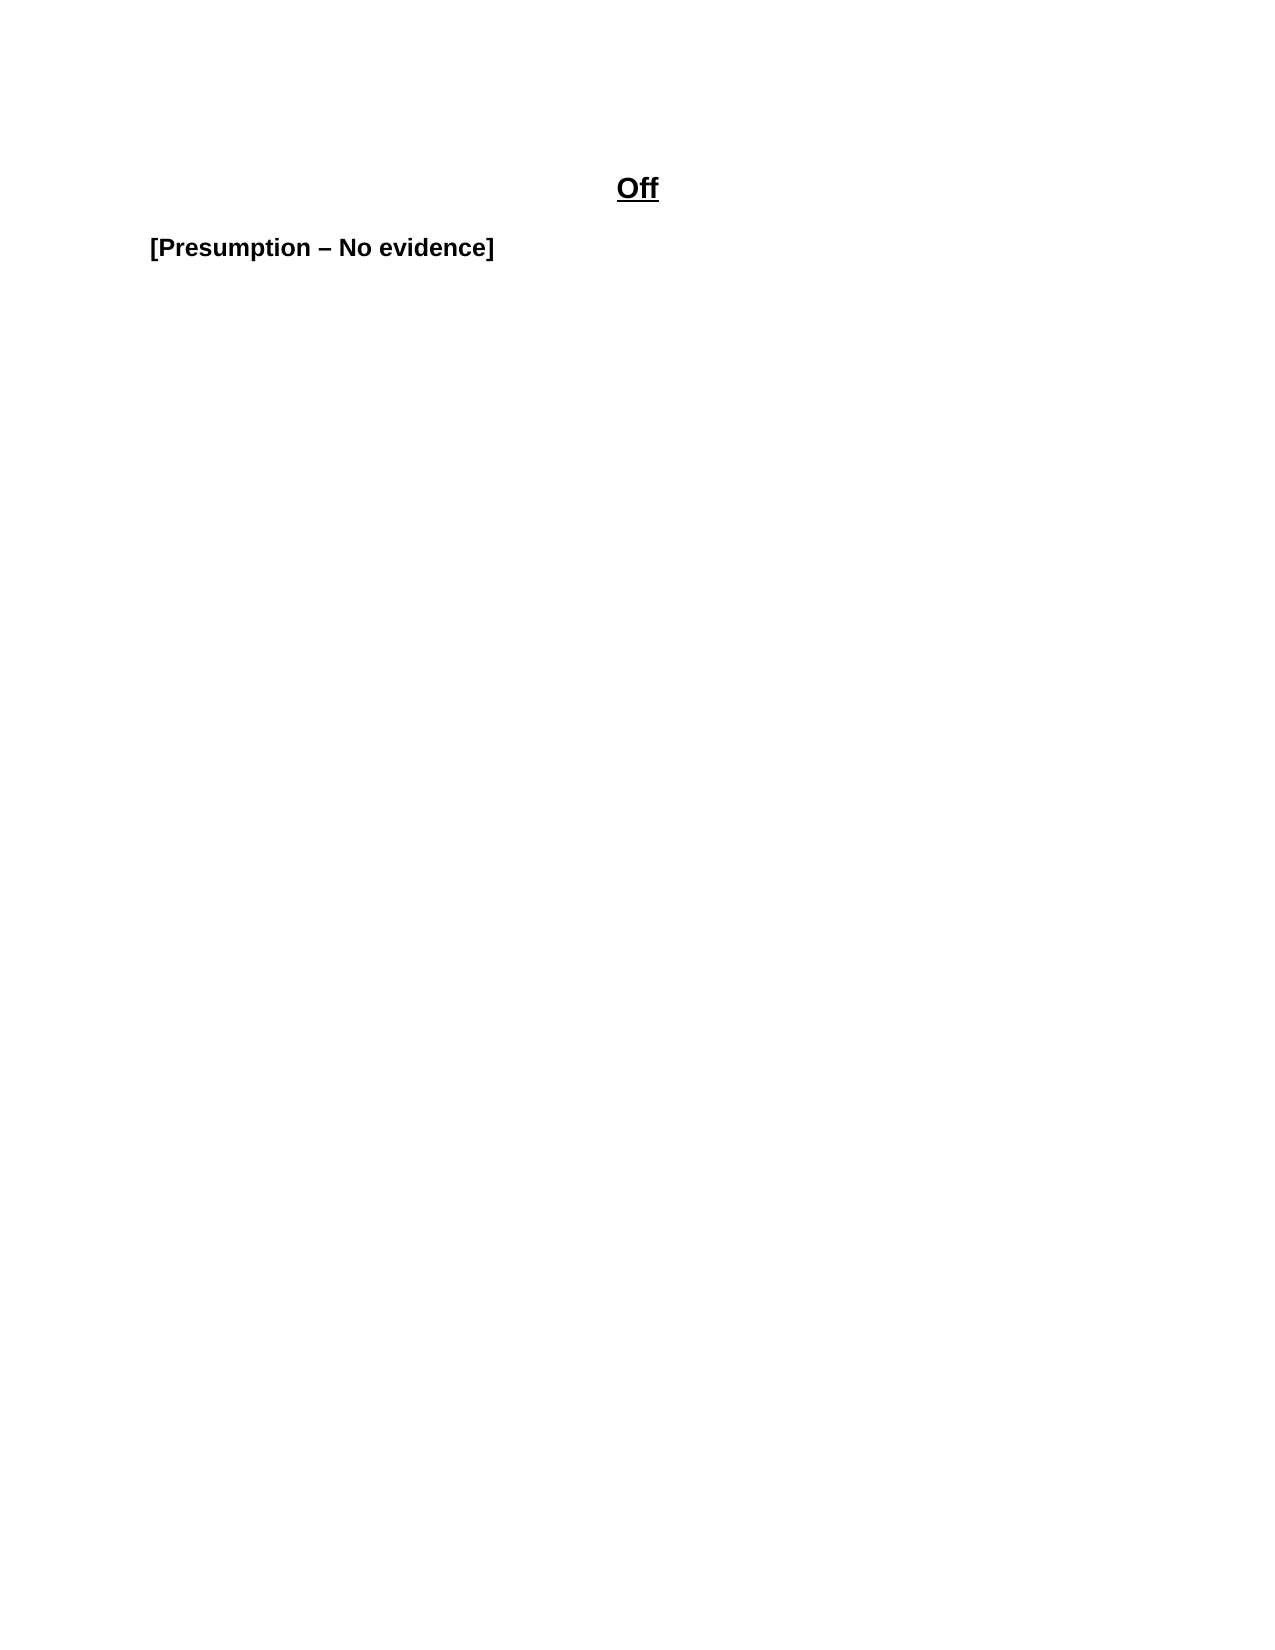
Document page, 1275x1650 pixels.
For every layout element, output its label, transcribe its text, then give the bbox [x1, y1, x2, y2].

text [Presumption – No evidence] [150, 233, 1125, 262]
subtitle Off [150, 171, 1125, 204]
